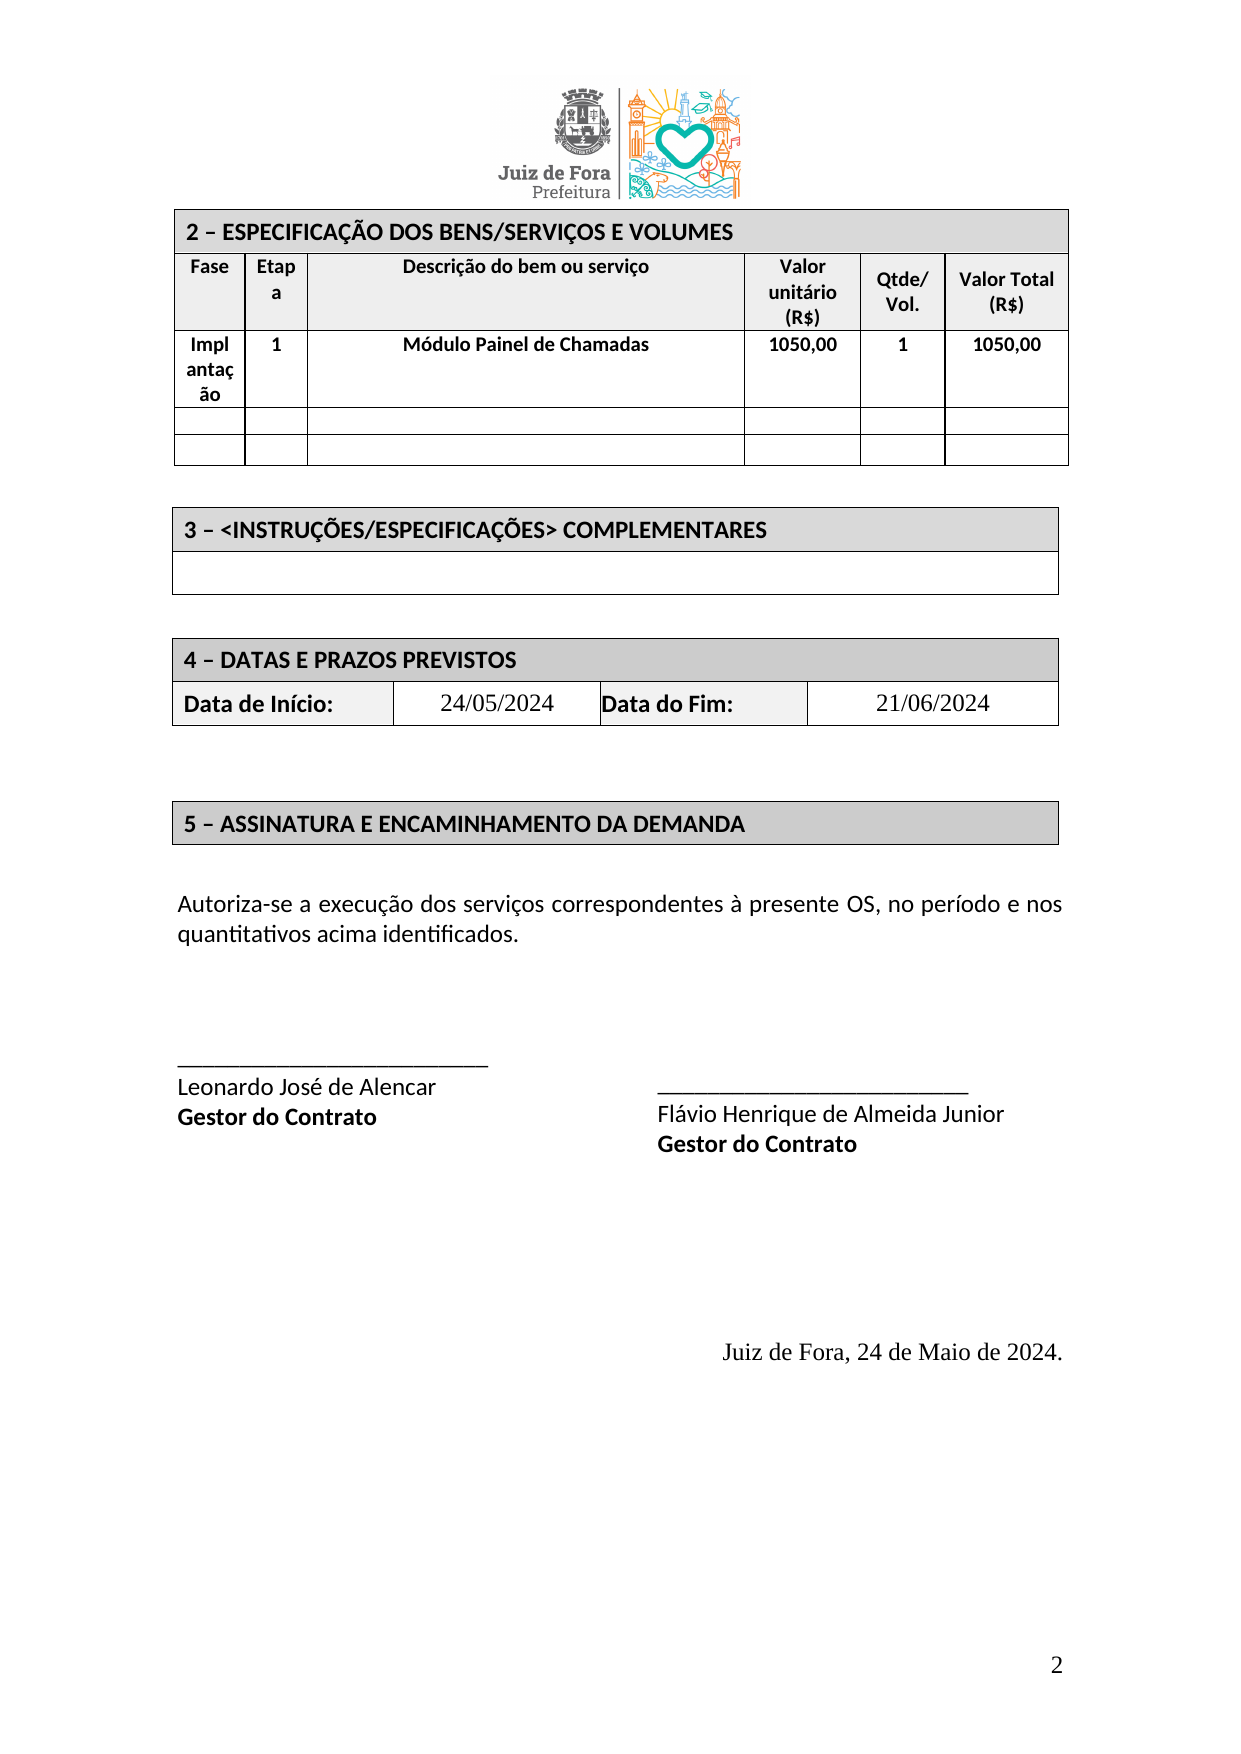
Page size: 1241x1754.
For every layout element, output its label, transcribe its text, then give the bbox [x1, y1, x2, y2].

table_cell [861, 435, 944, 465]
table_cell [173, 552, 1058, 594]
table_cell [246, 408, 307, 433]
table_header 2 – ESPECIFICAÇÃO DOS BENS/SERVIÇOS E VOLUMES [175, 210, 1068, 252]
table_cell Módulo Painel de Chamadas [308, 331, 744, 407]
table_cell [175, 408, 244, 433]
text Juiz de Fora, 24 de Maio de 2024. [218, 1337, 1063, 1365]
picture [489, 75, 751, 209]
table_cell Valor Total (R$) [946, 254, 1068, 330]
table_cell 21/06/2024 [808, 682, 1058, 724]
table_cell [745, 408, 860, 433]
table_cell [946, 408, 1068, 433]
table_cell Data de Início: [173, 682, 393, 724]
table_header 3 – <INSTRUÇÕES/ESPECIFICAÇÕES> COMPLEMENTARES [173, 508, 1058, 551]
table_cell 1050,00 [745, 331, 860, 407]
table_cell Implantação [175, 331, 244, 407]
text _________________________ [657, 1067, 1063, 1098]
text Flávio Henrique de Almeida Junior [657, 1098, 1063, 1128]
table_cell 1 [861, 331, 944, 407]
table_cell Data do Fim: [601, 682, 807, 724]
table_cell Descrição do bem ou serviço [308, 254, 744, 330]
table_cell Etapa [246, 254, 307, 330]
table_cell [175, 435, 244, 465]
table_cell [946, 435, 1068, 465]
text Leonardo José de Alencar [177, 1071, 582, 1101]
text Autoriza-se a execução dos serviços correspondentes à presente OS, no período e nos quantitativos acima identificados. [177, 888, 1063, 949]
table_cell [246, 435, 307, 465]
table_cell [308, 408, 744, 433]
table_cell [861, 408, 944, 433]
table_header 5 – ASSINATURA E ENCAMINHAMENTO DA DEMANDA [173, 802, 1058, 844]
table_cell 1050,00 [946, 331, 1068, 407]
text Gestor do Contrato [177, 1101, 582, 1132]
table_cell Qtde/Vol. [861, 254, 944, 330]
table_cell 24/05/2024 [394, 682, 600, 724]
table_cell Valor unitário (R$) [745, 254, 860, 330]
table_header 4 – DATAS E PRAZOS PREVISTOS [173, 639, 1058, 681]
text _________________________ [177, 1040, 582, 1071]
table_cell Fase [175, 254, 244, 330]
text Gestor do Contrato [657, 1128, 1063, 1159]
table_cell [745, 435, 860, 465]
table_cell [308, 435, 744, 465]
table_cell 1 [246, 331, 307, 407]
